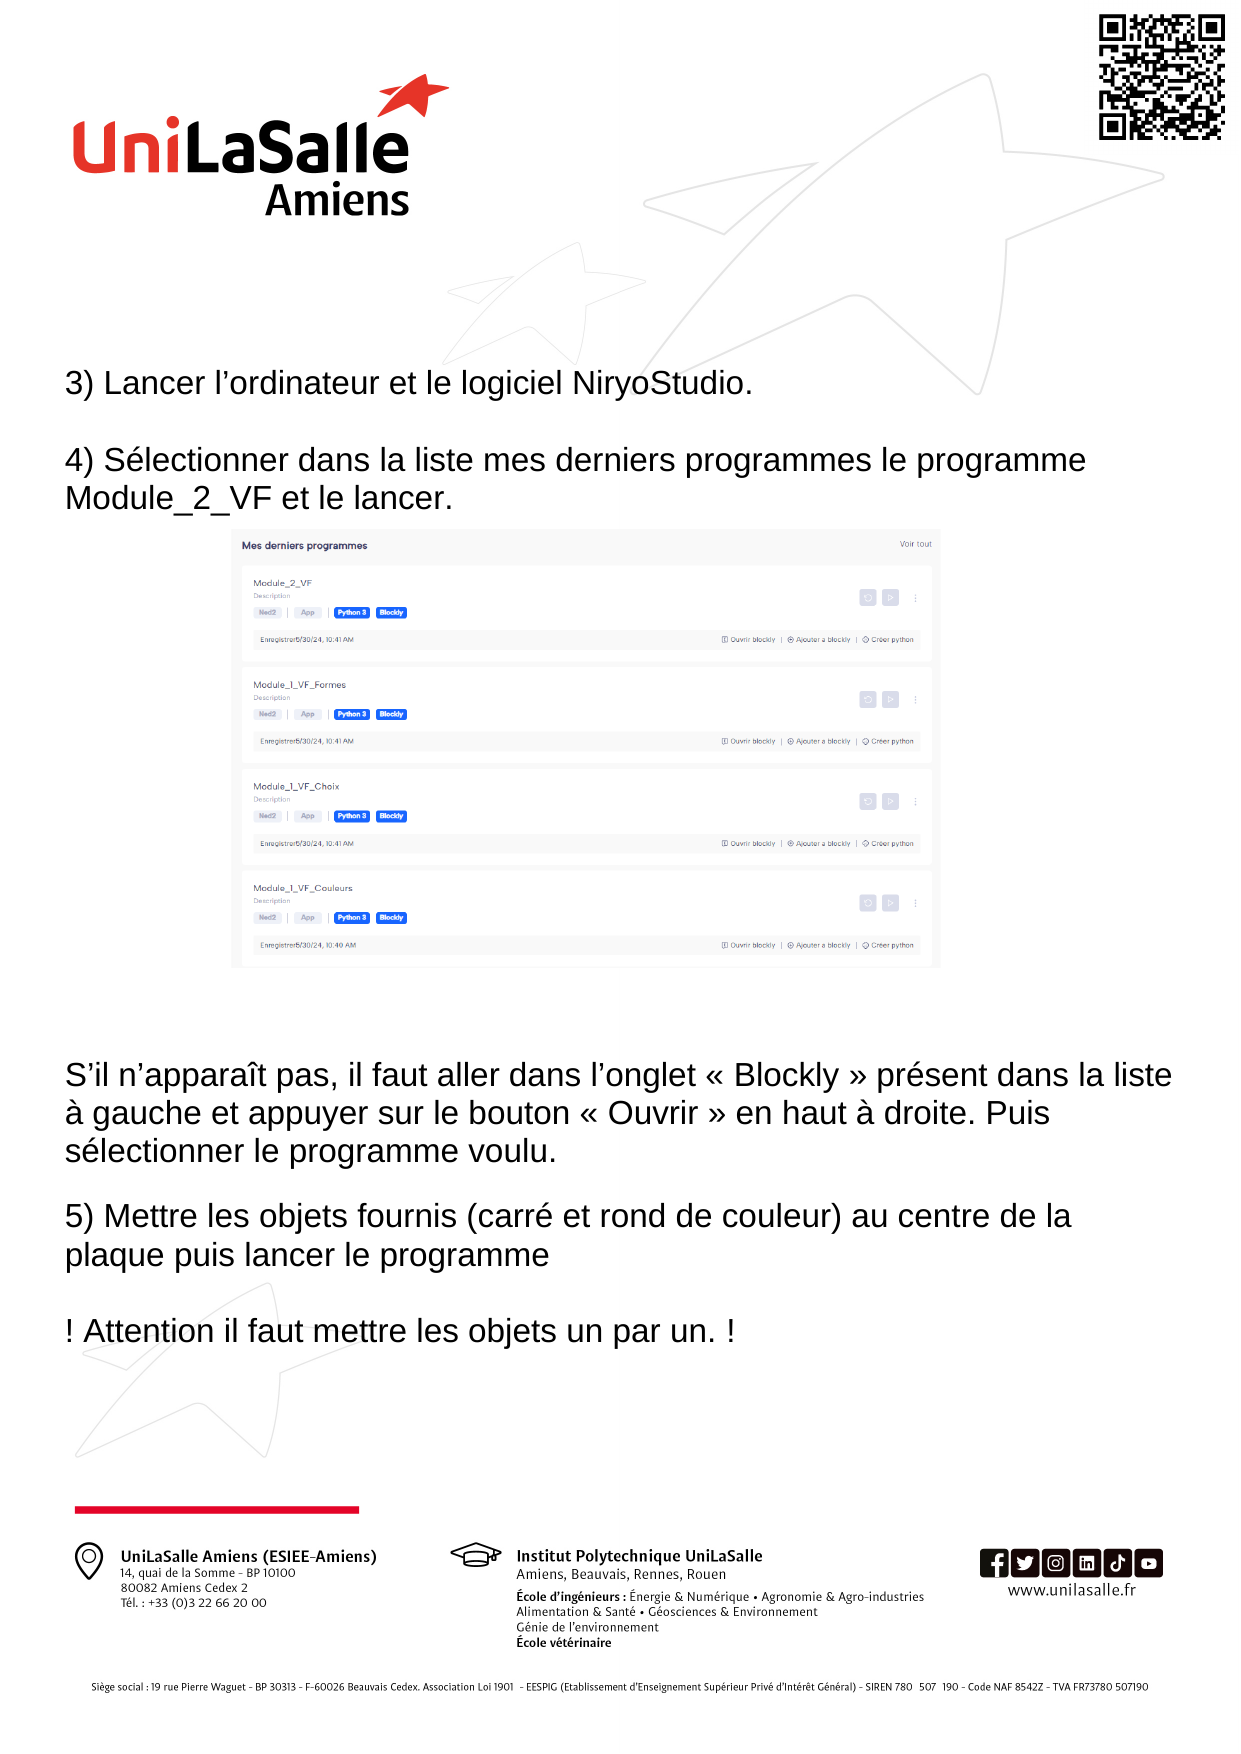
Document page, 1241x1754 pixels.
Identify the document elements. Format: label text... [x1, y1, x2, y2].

text ! Attention il faut mettre les objets un par un. ! [64, 1312, 1178, 1350]
text S’il n’apparaît pas, il faut aller dans l’onglet « Blockly » présent dans la liste à gauche et appuyer sur le bouton « Ouvrir » en haut à droite. Puis sélectionner le programme voulu. [64, 1054, 1178, 1170]
text 4) Sélectionner dans la liste mes derniers programmes le programme Module_2_VF et le lancer. [64, 439, 1178, 516]
picture [0, 0, 1240, 1753]
text 5) Mettre les objets fournis (carré et rond de couleur) au centre de la plaque puis lancer le programme [64, 1196, 1178, 1273]
text 3) Lancer l’ordinateur et le logiciel NiryoStudio. [64, 363, 1178, 401]
